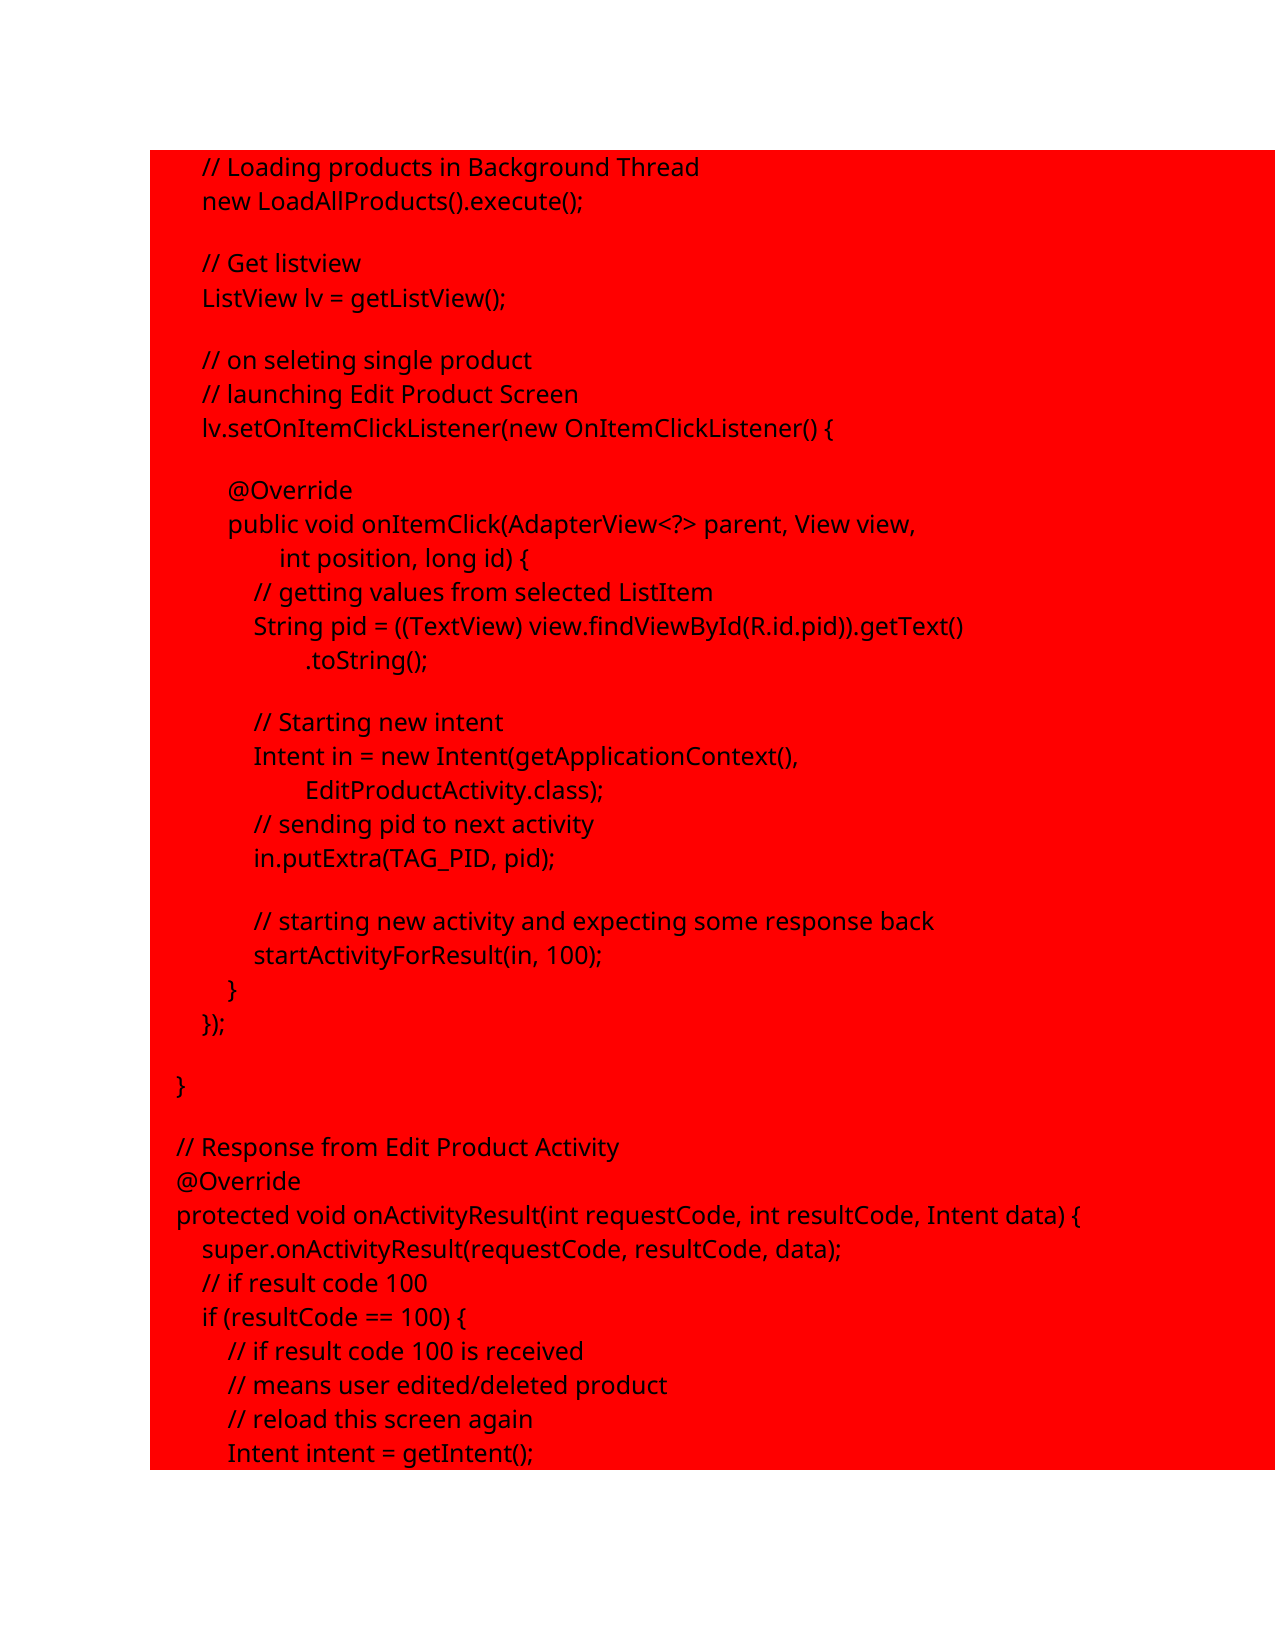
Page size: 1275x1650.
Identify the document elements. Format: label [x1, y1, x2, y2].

table_cell [150, 150, 1275, 1470]
